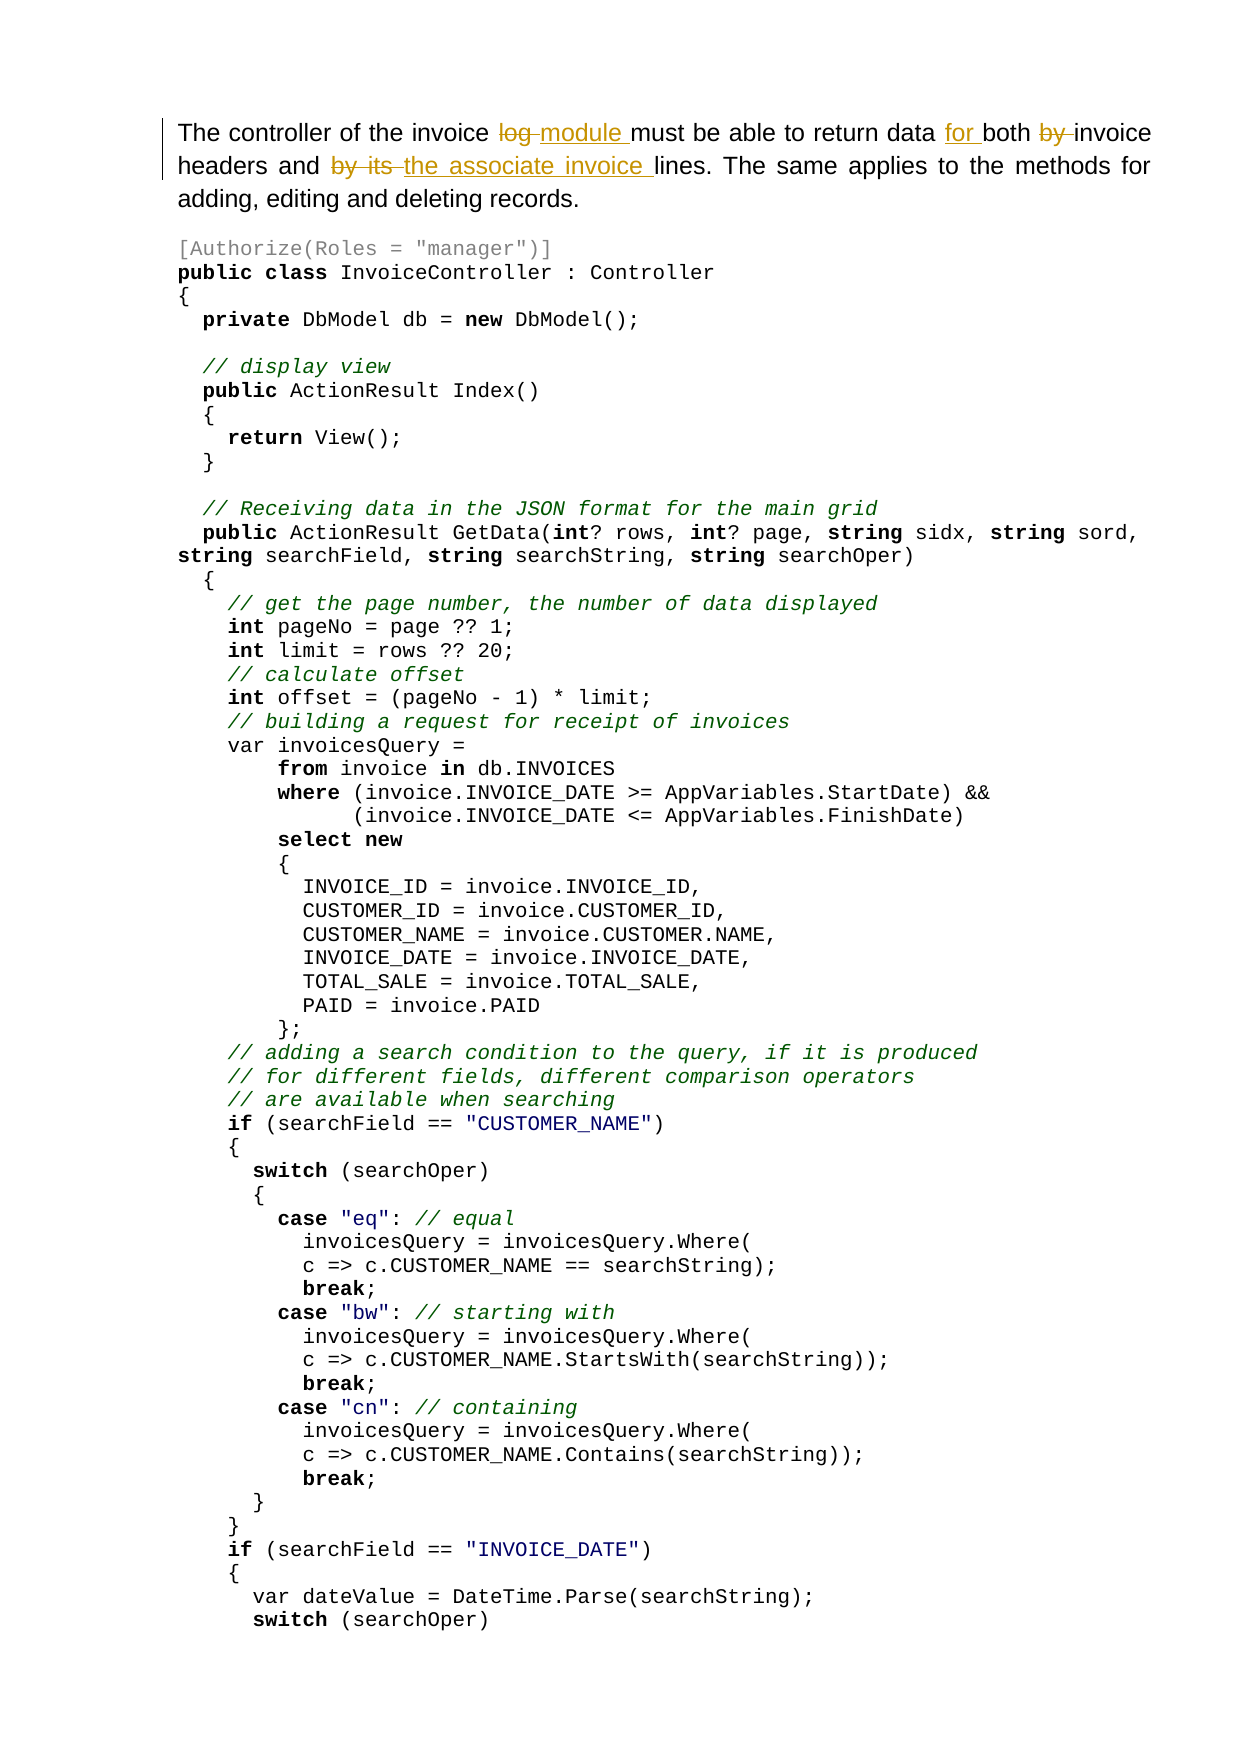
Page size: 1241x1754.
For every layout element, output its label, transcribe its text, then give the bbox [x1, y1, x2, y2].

text } [177, 1491, 1152, 1515]
text CUSTOMER_ID = invoice.CUSTOMER_ID, [177, 900, 1152, 924]
text int offset = (pageNo - 1) * limit; [177, 687, 1152, 711]
text INVOICE_ID = invoice.INVOICE_ID, [177, 876, 1152, 900]
text switch (searchOper) [177, 1609, 1152, 1633]
text // calculate offset [177, 664, 1152, 687]
text // get the page number, the number of data displayed [177, 593, 1152, 616]
text // are available when searching [177, 1089, 1152, 1113]
text [Authorize(Roles = "manager")] [177, 238, 1152, 262]
text public ActionResult GetData(int? rows, int? page, string sidx, string sord, [177, 522, 1152, 545]
text // display view [177, 356, 1152, 380]
text The controller of the invoice must be able to return data both invoice headers and lines. The same applies to the methods for adding, editing and deleting records. [177, 118, 1152, 213]
text invoicesQuery = invoicesQuery.Where( [177, 1326, 1152, 1349]
text { [177, 1562, 1152, 1586]
text c => c.CUSTOMER_NAME.StartsWith(searchString)); [177, 1349, 1152, 1373]
text case "eq": // equal [177, 1207, 1152, 1231]
text var invoicesQuery = [177, 734, 1152, 758]
text return View(); [177, 427, 1152, 451]
text INVOICE_DATE = invoice.INVOICE_DATE, [177, 947, 1152, 971]
text case "bw": // starting with [177, 1302, 1152, 1326]
text if (searchField == "CUSTOMER_NAME") [177, 1113, 1152, 1137]
text var dateValue = DateTime.Parse(searchString); [177, 1586, 1152, 1609]
text } [177, 451, 1152, 474]
text { [177, 1137, 1152, 1160]
text // building a request for receipt of invoices [177, 711, 1152, 734]
text { [177, 285, 1152, 309]
text private DbModel db = new DbModel(); [177, 309, 1152, 333]
text // Receiving data in the JSON format for the main grid [177, 498, 1152, 522]
text int limit = rows ?? 20; [177, 640, 1152, 664]
text case "cn": // containing [177, 1397, 1152, 1420]
text c => c.CUSTOMER_NAME.Contains(searchString)); [177, 1444, 1152, 1468]
text from invoice in db.INVOICES [177, 758, 1152, 782]
text string searchField, string searchString, string searchOper) [177, 545, 1152, 569]
text break; [177, 1468, 1152, 1491]
text invoicesQuery = invoicesQuery.Where( [177, 1420, 1152, 1444]
text { [177, 1184, 1152, 1207]
text invoicesQuery = invoicesQuery.Where( [177, 1231, 1152, 1255]
text // adding a search condition to the query, if it is produced [177, 1042, 1152, 1066]
text public class InvoiceController : Controller [177, 262, 1152, 285]
text select new [177, 829, 1152, 853]
text where (invoice.INVOICE_DATE >= AppVariables.StartDate) && [177, 782, 1152, 806]
text (invoice.INVOICE_DATE <= AppVariables.FinishDate) [177, 806, 1152, 829]
text break; [177, 1278, 1152, 1302]
text public ActionResult Index() [177, 380, 1152, 403]
text } [177, 1515, 1152, 1538]
text CUSTOMER_NAME = invoice.CUSTOMER.NAME, [177, 924, 1152, 947]
text break; [177, 1373, 1152, 1397]
text // for different fields, different comparison operators [177, 1066, 1152, 1089]
text switch (searchOper) [177, 1160, 1152, 1184]
text if (searchField == "INVOICE_DATE") [177, 1538, 1152, 1562]
text }; [177, 1018, 1152, 1042]
text TOTAL_SALE = invoice.TOTAL_SALE, [177, 971, 1152, 995]
text { [177, 853, 1152, 876]
text PAID = invoice.PAID [177, 995, 1152, 1018]
text c => c.CUSTOMER_NAME == searchString); [177, 1255, 1152, 1278]
text int pageNo = page ?? 1; [177, 616, 1152, 640]
text { [177, 569, 1152, 593]
text { [177, 403, 1152, 427]
